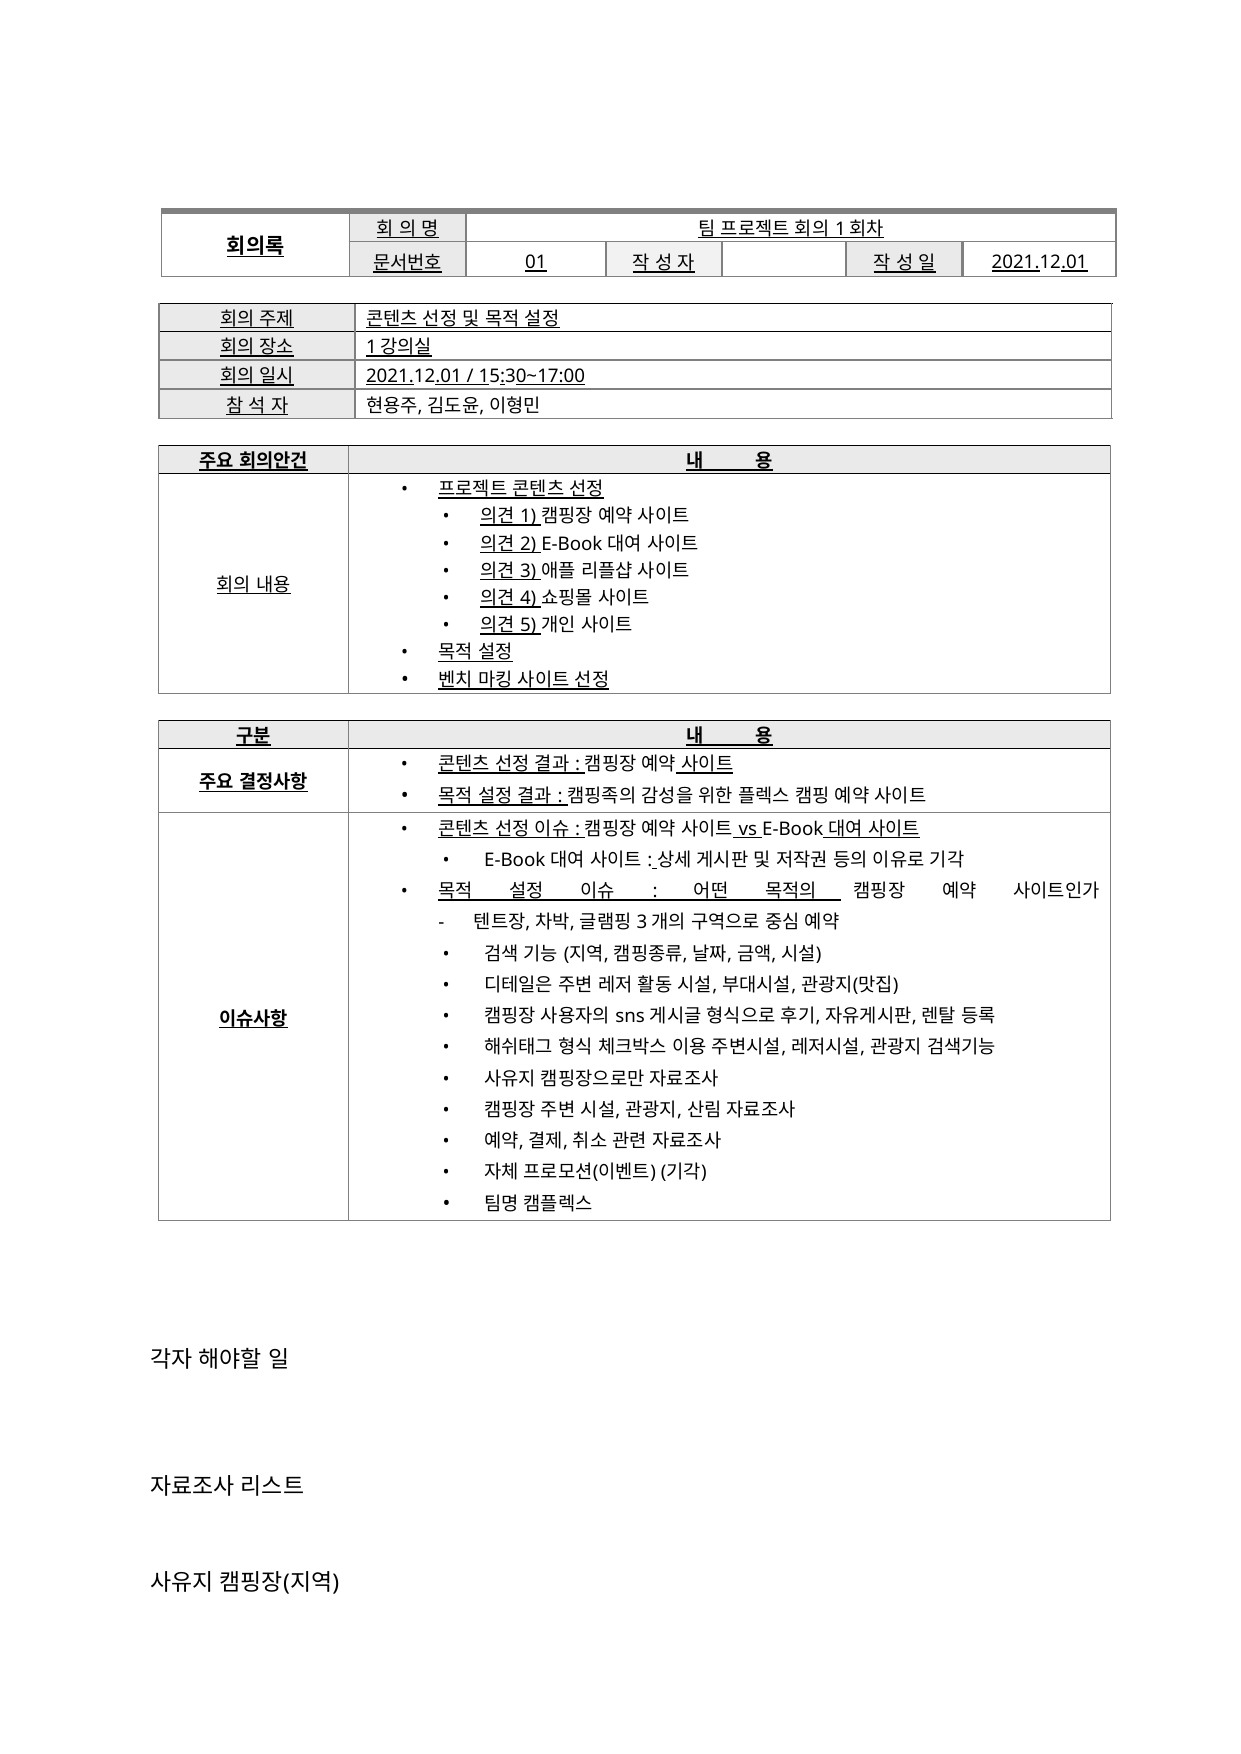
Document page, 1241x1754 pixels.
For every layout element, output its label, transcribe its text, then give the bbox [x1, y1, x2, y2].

table_cell 회의 장소 [160, 332, 354, 359]
text 각자 해야할 일 [150, 1341, 1090, 1374]
table_cell 프로젝트 콘텐츠 선정 의견 1) 캠핑장 예약 사이트 의견 2) E-Book 대여 사이트 의견 3) 애플 리플샵 사이트 의견 4) 쇼핑몰 사이트 의견 5) 개인 사이트 목적 설정 벤치 마킹 사이트 선정 [349, 474, 1110, 693]
table_cell 현용주, 김도윤, 이형민 [356, 390, 1111, 418]
table_header 내 용 [349, 721, 1110, 748]
table_header 내 용 [349, 446, 1110, 473]
table_cell [723, 242, 845, 276]
table_cell 회의 일시 [160, 361, 354, 388]
table_cell 참 석 자 [160, 390, 354, 418]
table_cell 작 성 자 [607, 242, 721, 276]
table_cell 작 성 일 [847, 242, 961, 276]
table_cell 콘텐츠 선정 이슈 : 캠핑장 예약 사이트 vs E-Book 대여 사이트 E-Book 대여 사이트 : 상세 게시판 및 저작권 등의 이유로 기각 목적 설정 이슈 : 어떤 목적의 캠핑장 예약 사이트인가 - 텐트장, 차박, 글램핑 3개의 구역으로 중심 예약 검색 기능 (지역, 캠핑종류, 날짜, 금액, 시설) 디테일은 주변 레저 활동 시설, 부대시설, 관광지(맛집) 캠핑장 사용자의 sns 게시글 형식으로 후기, 자유게시판, 렌탈 등록 해쉬태그 형식 체크박스 이용 주변시설, 레저시설, 관광지 검색기능 사유지 캠핑장으로만 자료조사 캠핑장 주변 시설, 관광지, 산림 자료조사 예약, 결제, 취소 관련 자료조사 자체 프로모션(이벤트) (기각) 팀명 캠플렉스 [349, 813, 1110, 1220]
table_header 주요 회의안건 [159, 446, 348, 473]
table_cell 문서번호 [350, 242, 465, 276]
table_header 콘텐츠 선정 및 목적 설정 [356, 304, 1111, 331]
table_header 회의록 [162, 214, 349, 276]
table_cell 01 [467, 242, 605, 276]
table_cell 콘텐츠 선정 결과 : 캠핑장 예약 사이트 목적 설정 결과 : 캠핑족의 감성을 위한 플렉스 캠핑 예약 사이트 [349, 749, 1110, 812]
table_cell 2021.12.01 / 15:30~17:00 [356, 361, 1111, 388]
table_cell 주요 결정사항 [159, 749, 348, 812]
table_header 회 의 명 [350, 214, 465, 241]
table_header 구분 [159, 721, 348, 748]
table_cell 회의 내용 [159, 474, 348, 693]
table_cell 1강의실 [356, 332, 1111, 359]
table_header 회의 주제 [160, 304, 354, 331]
text 사유지 캠핑장(지역) [150, 1563, 1090, 1597]
table_cell 2021.12.01 [964, 242, 1115, 276]
table_cell 이슈사항 [159, 813, 348, 1220]
table_header 팀 프로젝트 회의 1회차 [467, 214, 1115, 241]
text 자료조사 리스트 [150, 1468, 1090, 1501]
